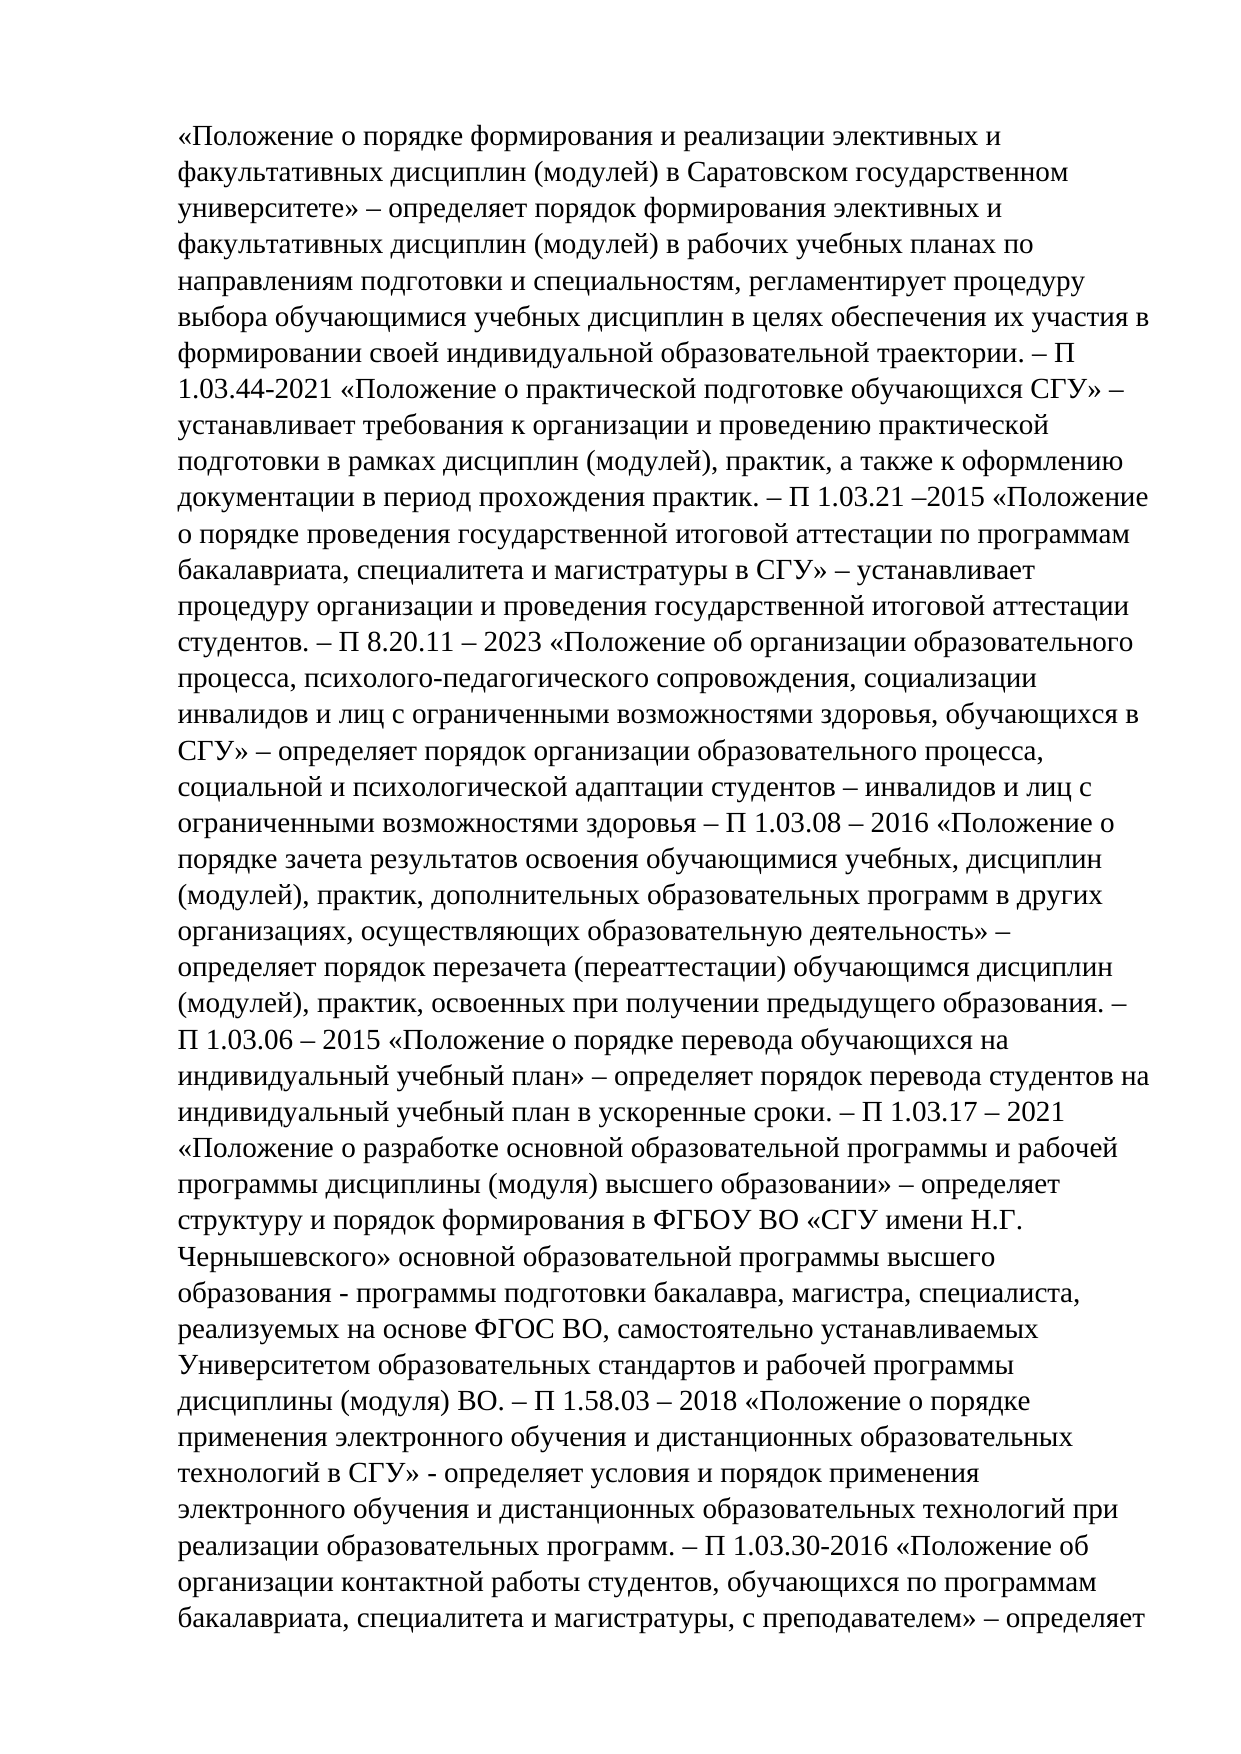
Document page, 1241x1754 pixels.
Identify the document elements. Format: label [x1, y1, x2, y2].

text [177, 118, 1152, 1634]
